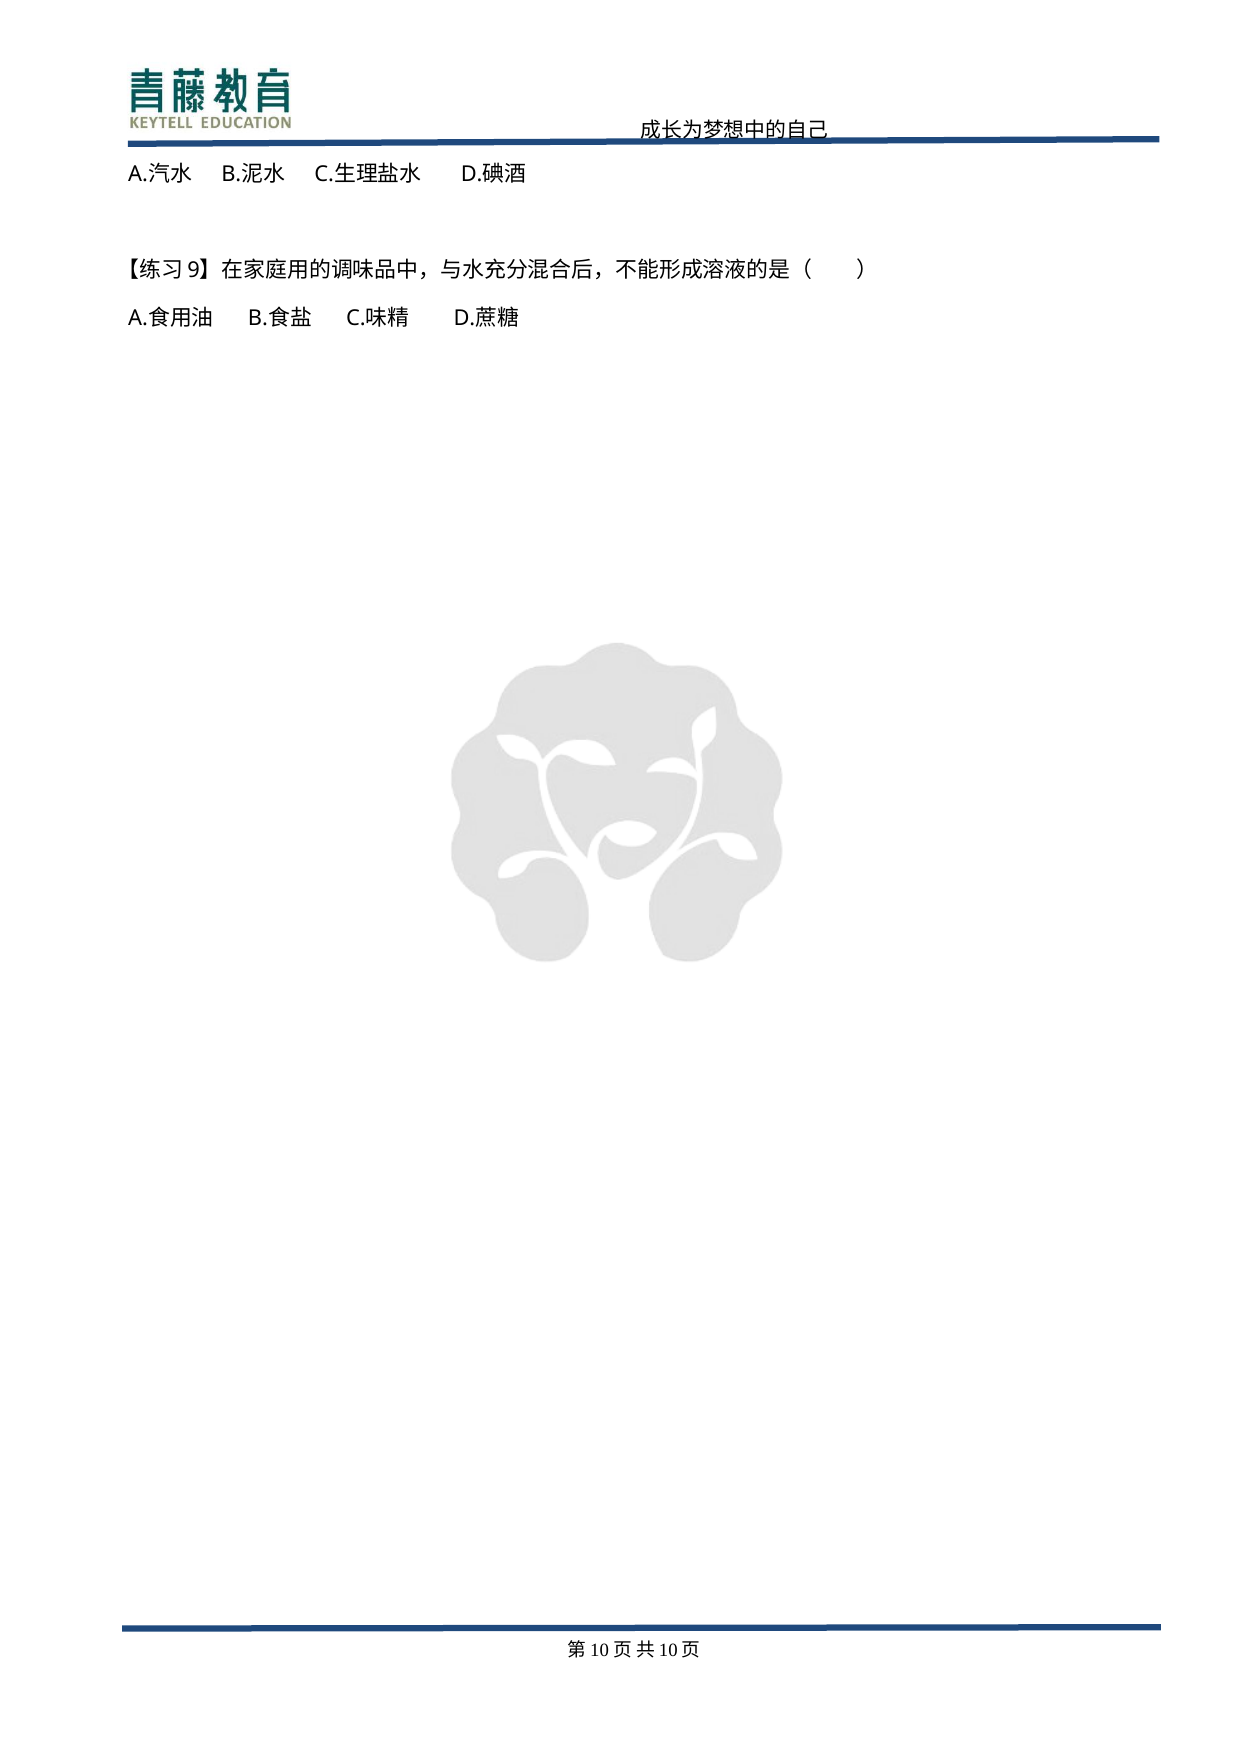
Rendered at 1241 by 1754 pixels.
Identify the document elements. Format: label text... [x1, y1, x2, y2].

picture [113, 51, 303, 134]
text A.食用油 B.食盐 C.味精 D.蔗糖 [117, 299, 1159, 332]
text A.汽水 B.泥水 C.生理盐水 D.碘酒 [117, 156, 1159, 188]
text 【练习9】在家庭用的调味品中，与水充分混合后，不能形成溶液的是（ ） [117, 251, 1159, 284]
